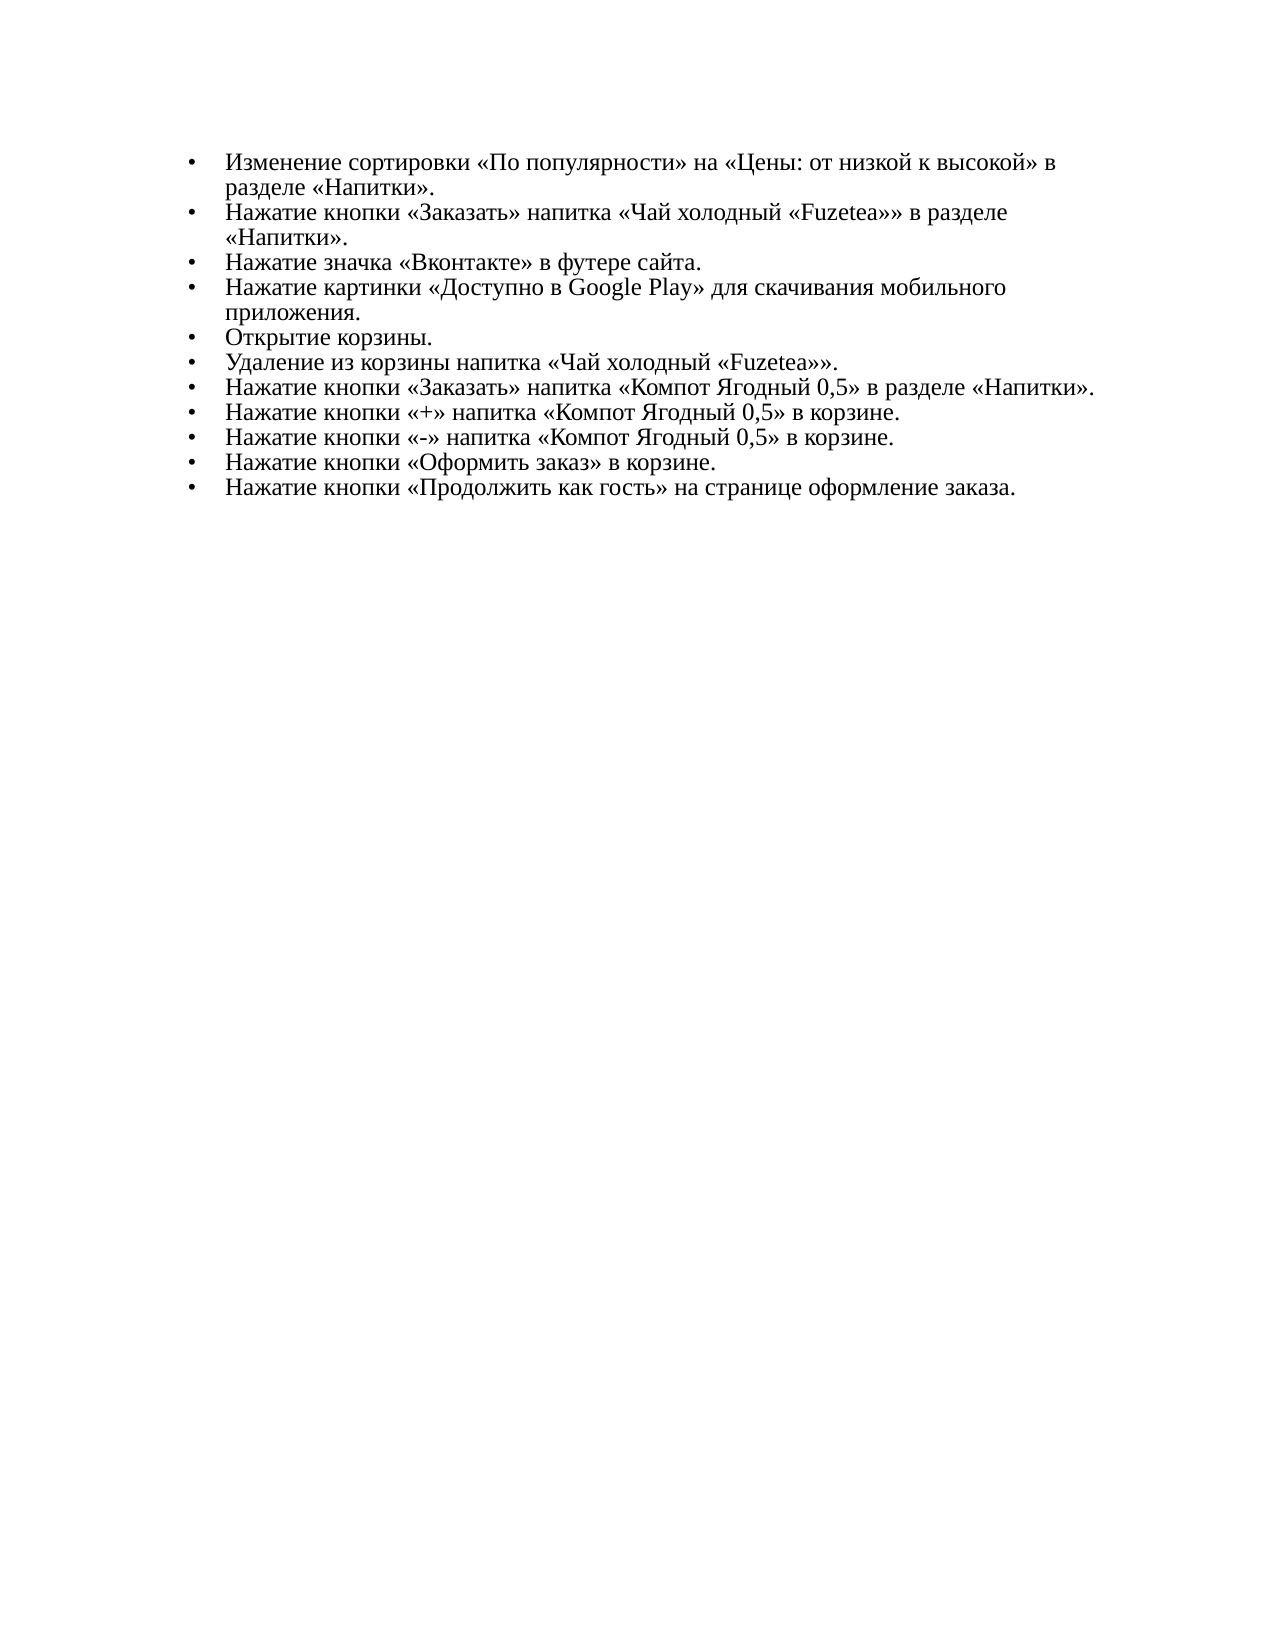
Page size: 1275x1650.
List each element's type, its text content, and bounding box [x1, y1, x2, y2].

list Нажатие кнопки «Заказать» напитка «Компот Ягодный 0,5» в разделе «Напитки». [187, 375, 1125, 400]
list Нажатие кнопки «-» напитка «Компот Ягодный 0,5» в корзине. [187, 425, 1125, 450]
list Нажатие картинки «Доступно в Google Play» для скачивания мобильного приложения. [187, 275, 1125, 325]
list Нажатие кнопки «Продолжить как гость» на странице оформление заказа. [187, 475, 1125, 500]
list Нажатие значка «Вконтакте» в футере сайта. [187, 250, 1125, 275]
list Открытие корзины. [187, 325, 1125, 350]
list Нажатие кнопки «Оформить заказ» в корзине. [187, 450, 1125, 475]
list Изменение сортировки «По популярности» на «Цены: от низкой к высокой» в разделе «Напитки». [187, 150, 1125, 200]
list Удаление из корзины напитка «Чай холодный «Fuzetea»». [187, 350, 1125, 375]
list Нажатие кнопки «Заказать» напитка «Чай холодный «Fuzetea»» в разделе «Напитки». [187, 200, 1125, 250]
list Нажатие кнопки «+» напитка «Компот Ягодный 0,5» в корзине. [187, 400, 1125, 425]
